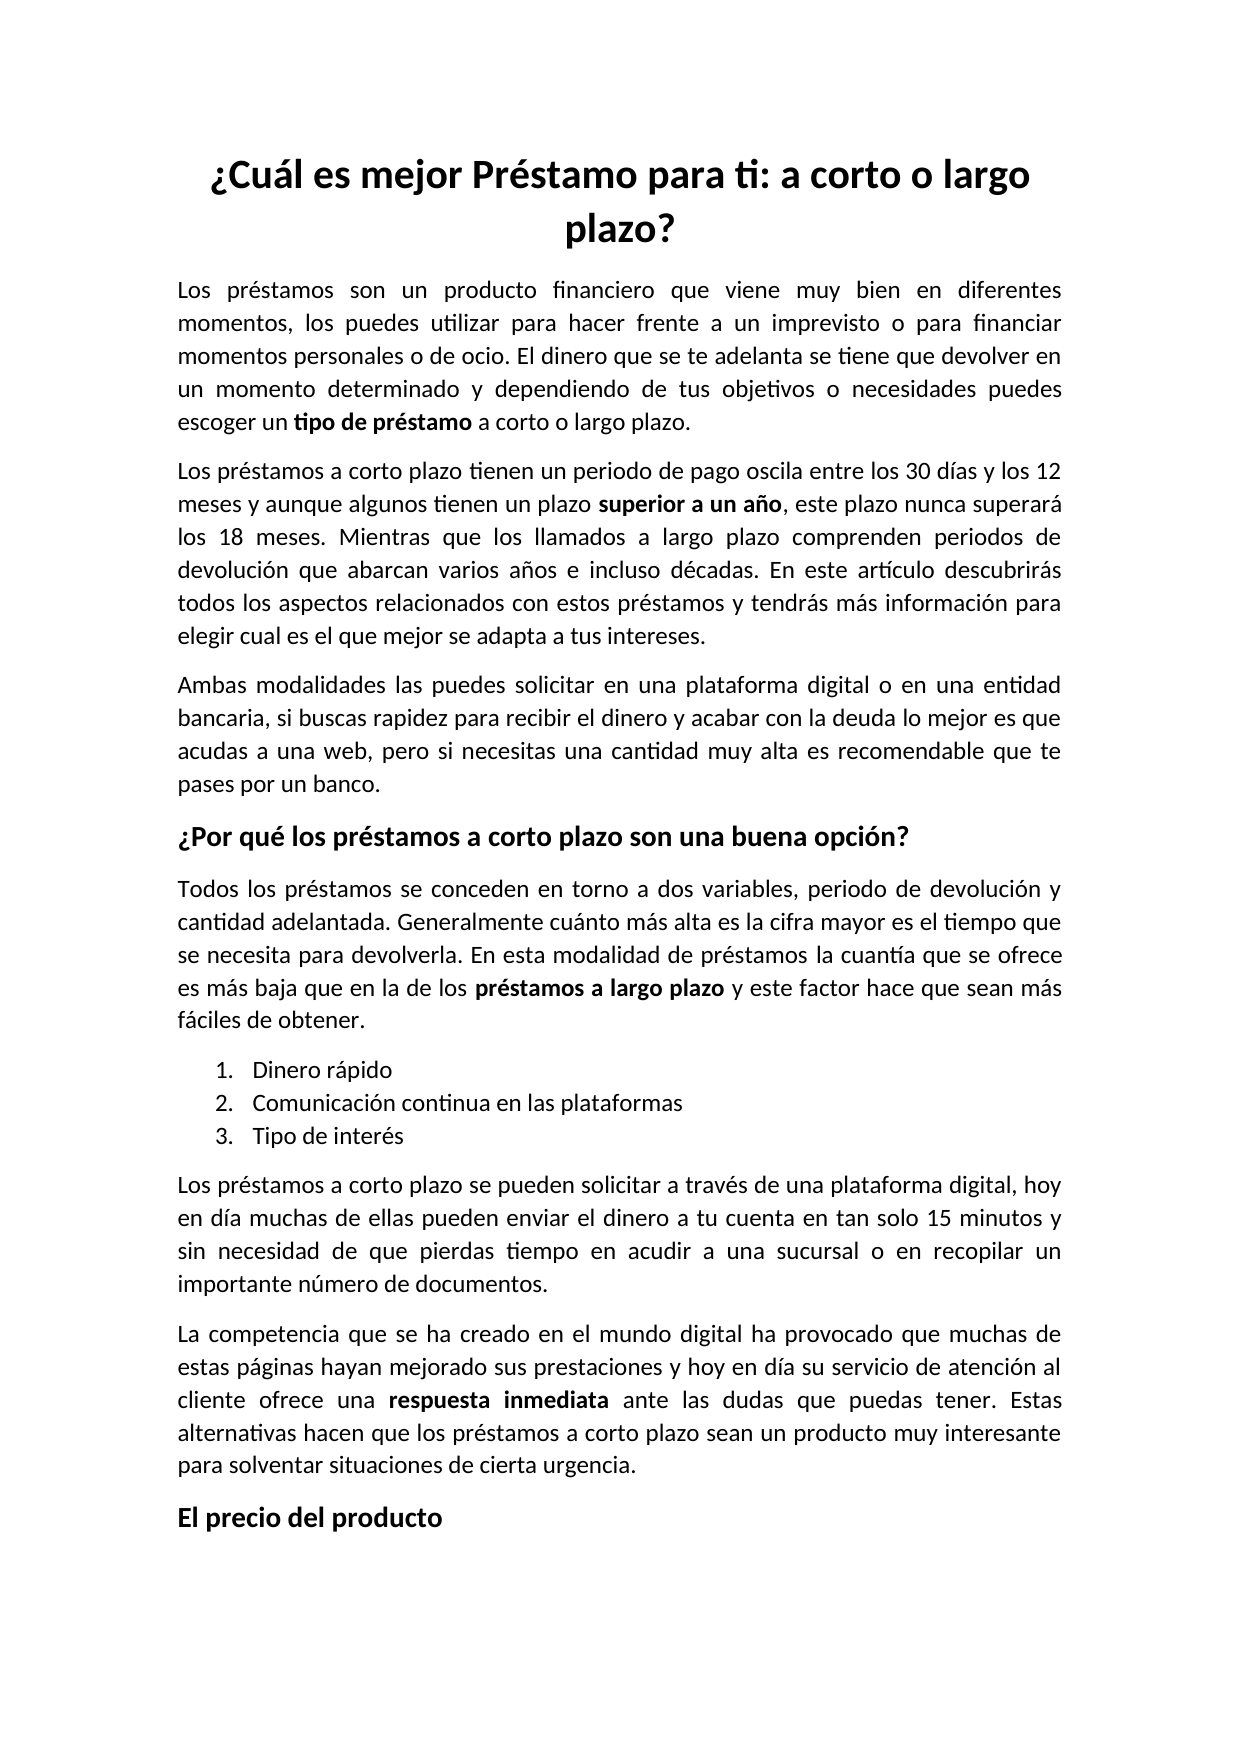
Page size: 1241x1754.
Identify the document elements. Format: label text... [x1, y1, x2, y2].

list Comunicación continua en las plataformas [215, 1087, 1063, 1118]
text ¿Cuál es mejor Préstamo para ti: a corto o largo plazo? [177, 148, 1063, 253]
text Ambas modalidades las puedes solicitar en una plataforma digital o en una entidad bancaria, si buscas rapidez para recibir el dinero y acabar con la deuda lo mejor es que acudas a una web, pero si necesitas una cantidad muy alta es recomendable que te pases por un banco. [177, 669, 1063, 799]
text La competencia que se ha creado en el mundo digital ha provocado que muchas de estas páginas hayan mejorado sus prestaciones y hoy en día su servicio de atención al cliente ofrece una respuesta inmediata ante las dudas que puedas tener. Estas alternativas hacen que los préstamos a corto plazo sean un producto muy interesante para solventar situaciones de cierta urgencia. [177, 1318, 1063, 1480]
text ¿Por qué los préstamos a corto plazo son una buena opción? [177, 818, 1063, 853]
text El precio del producto [177, 1499, 1063, 1535]
list Tipo de interés [215, 1120, 1063, 1151]
text Los préstamos a corto plazo tienen un periodo de pago oscila entre los 30 días y los 12 meses y aunque algunos tienen un plazo superior a un año, este plazo nunca superará los 18 meses. Mientras que los llamados a largo plazo comprenden periodos de devolución que abarcan varios años e incluso décadas. En este artículo descubrirás todos los aspectos relacionados con estos préstamos y tendrás más información para elegir cual es el que mejor se adapta a tus intereses. [177, 455, 1063, 650]
list Dinero rápido [215, 1054, 1063, 1085]
text Todos los préstamos se conceden en torno a dos variables, periodo de devolución y cantidad adelantada. Generalmente cuánto más alta es la cifra mayor es el tiempo que se necesita para devolverla. En esta modalidad de préstamos la cuantía que se ofrece es más baja que en la de los préstamos a largo plazo y este factor hace que sean más fáciles de obtener. [177, 873, 1063, 1035]
text Los préstamos a corto plazo se pueden solicitar a través de una plataforma digital, hoy en día muchas de ellas pueden enviar el dinero a tu cuenta en tan solo 15 minutos y sin necesidad de que pierdas tiempo en acudir a una sucursal o en recopilar un importante número de documentos. [177, 1169, 1063, 1299]
text Los préstamos son un producto financiero que viene muy bien en diferentes momentos, los puedes utilizar para hacer frente a un imprevisto o para financiar momentos personales o de ocio. El dinero que se te adelanta se tiene que devolver en un momento determinado y dependiendo de tus objetivos o necesidades puedes escoger un tipo de préstamo a corto o largo plazo. [177, 274, 1063, 436]
